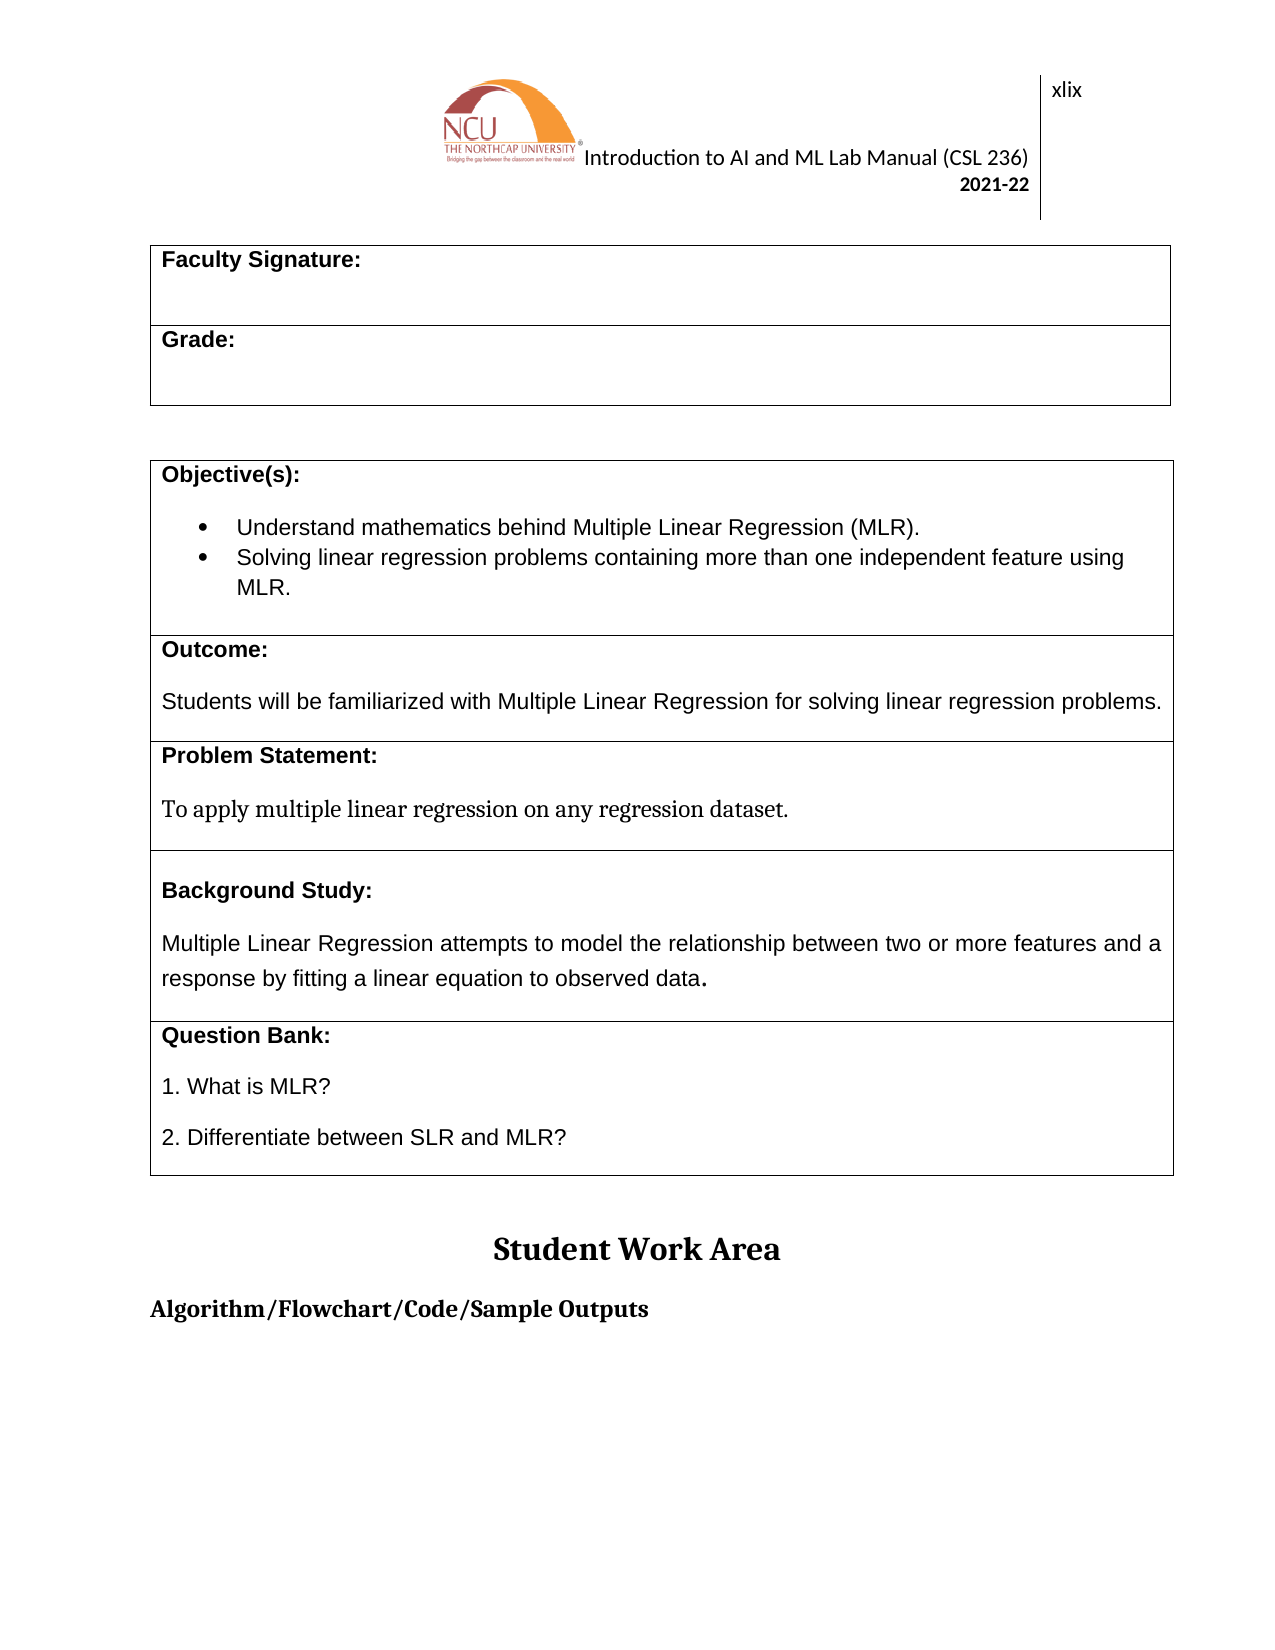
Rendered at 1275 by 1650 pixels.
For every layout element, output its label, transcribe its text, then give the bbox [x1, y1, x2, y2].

table_header Objective(s): Understand mathematics behind Multiple Linear Regression (MLR). Solving linear regression problems containing more than one independent feature using MLR. [151, 461, 1173, 634]
picture [440, 75, 584, 166]
table_cell Grade: [151, 326, 1170, 405]
table_cell Faculty Signature: [151, 246, 1170, 325]
text Student Work Area [150, 1230, 1125, 1268]
table_cell Background Study: Multiple Linear Regression attempts to model the relationship between two or more features and a response by fitting a linear equation to observed data. [151, 851, 1173, 1021]
text Algorithm/Flowchart/Code/Sample Outputs [150, 1295, 1125, 1324]
table_cell Question Bank: 1. What is MLR? 2. Differentiate between SLR and MLR? [151, 1022, 1173, 1175]
table_cell Problem Statement: To apply multiple linear regression on any regression dataset. [151, 742, 1173, 850]
table_cell Outcome: Students will be familiarized with Multiple Linear Regression for solving linear regression problems. [151, 636, 1173, 741]
